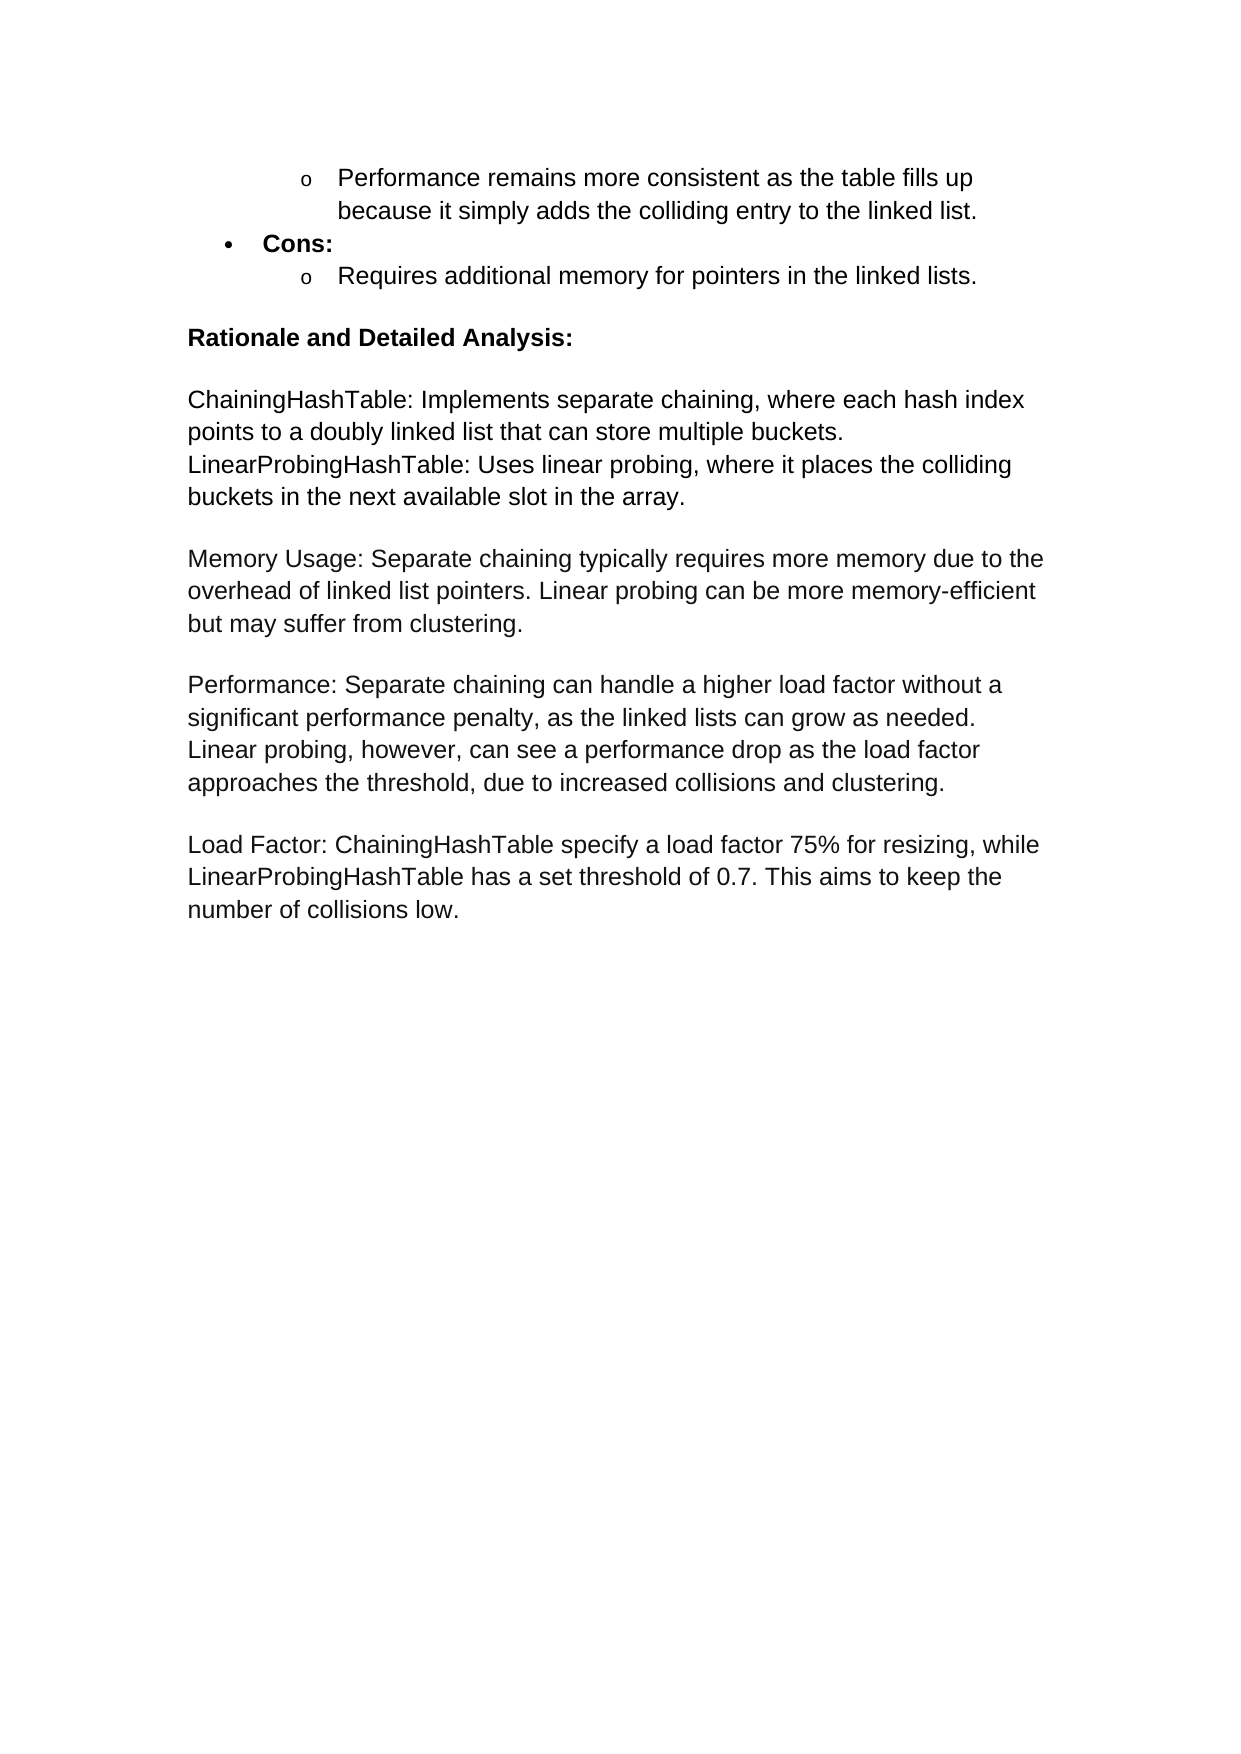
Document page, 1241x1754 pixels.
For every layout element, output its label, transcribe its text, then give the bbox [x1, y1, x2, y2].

list Performance remains more consistent as the table fills up because it simply adds the colliding entry to the linked list. [300, 162, 1053, 227]
text Memory Usage: Separate chaining typically requires more memory due to the overhead of linked list pointers. Linear probing can be more memory-efficient but may suffer from clustering. [187, 542, 1053, 639]
text Rationale and Detailed Analysis: [187, 321, 1053, 354]
text ChainingHashTable: Implements separate chaining, where each hash index points to a doubly linked list that can store multiple buckets. LinearProbingHashTable: Uses linear probing, where it places the colliding buckets in the next available slot in the array. [187, 383, 1053, 513]
list Requires additional memory for pointers in the linked lists. [300, 259, 1053, 292]
list Cons: [225, 227, 1053, 259]
text Performance: Separate chaining can handle a higher load factor without a significant performance penalty, as the linked lists can grow as needed. Linear probing, however, can see a performance drop as the load factor approaches the threshold, due to increased collisions and clustering. [187, 669, 1053, 799]
text Load Factor: ChainingHashTable specify a load factor 75% for resizing, while LinearProbingHashTable has a set threshold of 0.7. This aims to keep the number of collisions low. [187, 828, 1053, 925]
